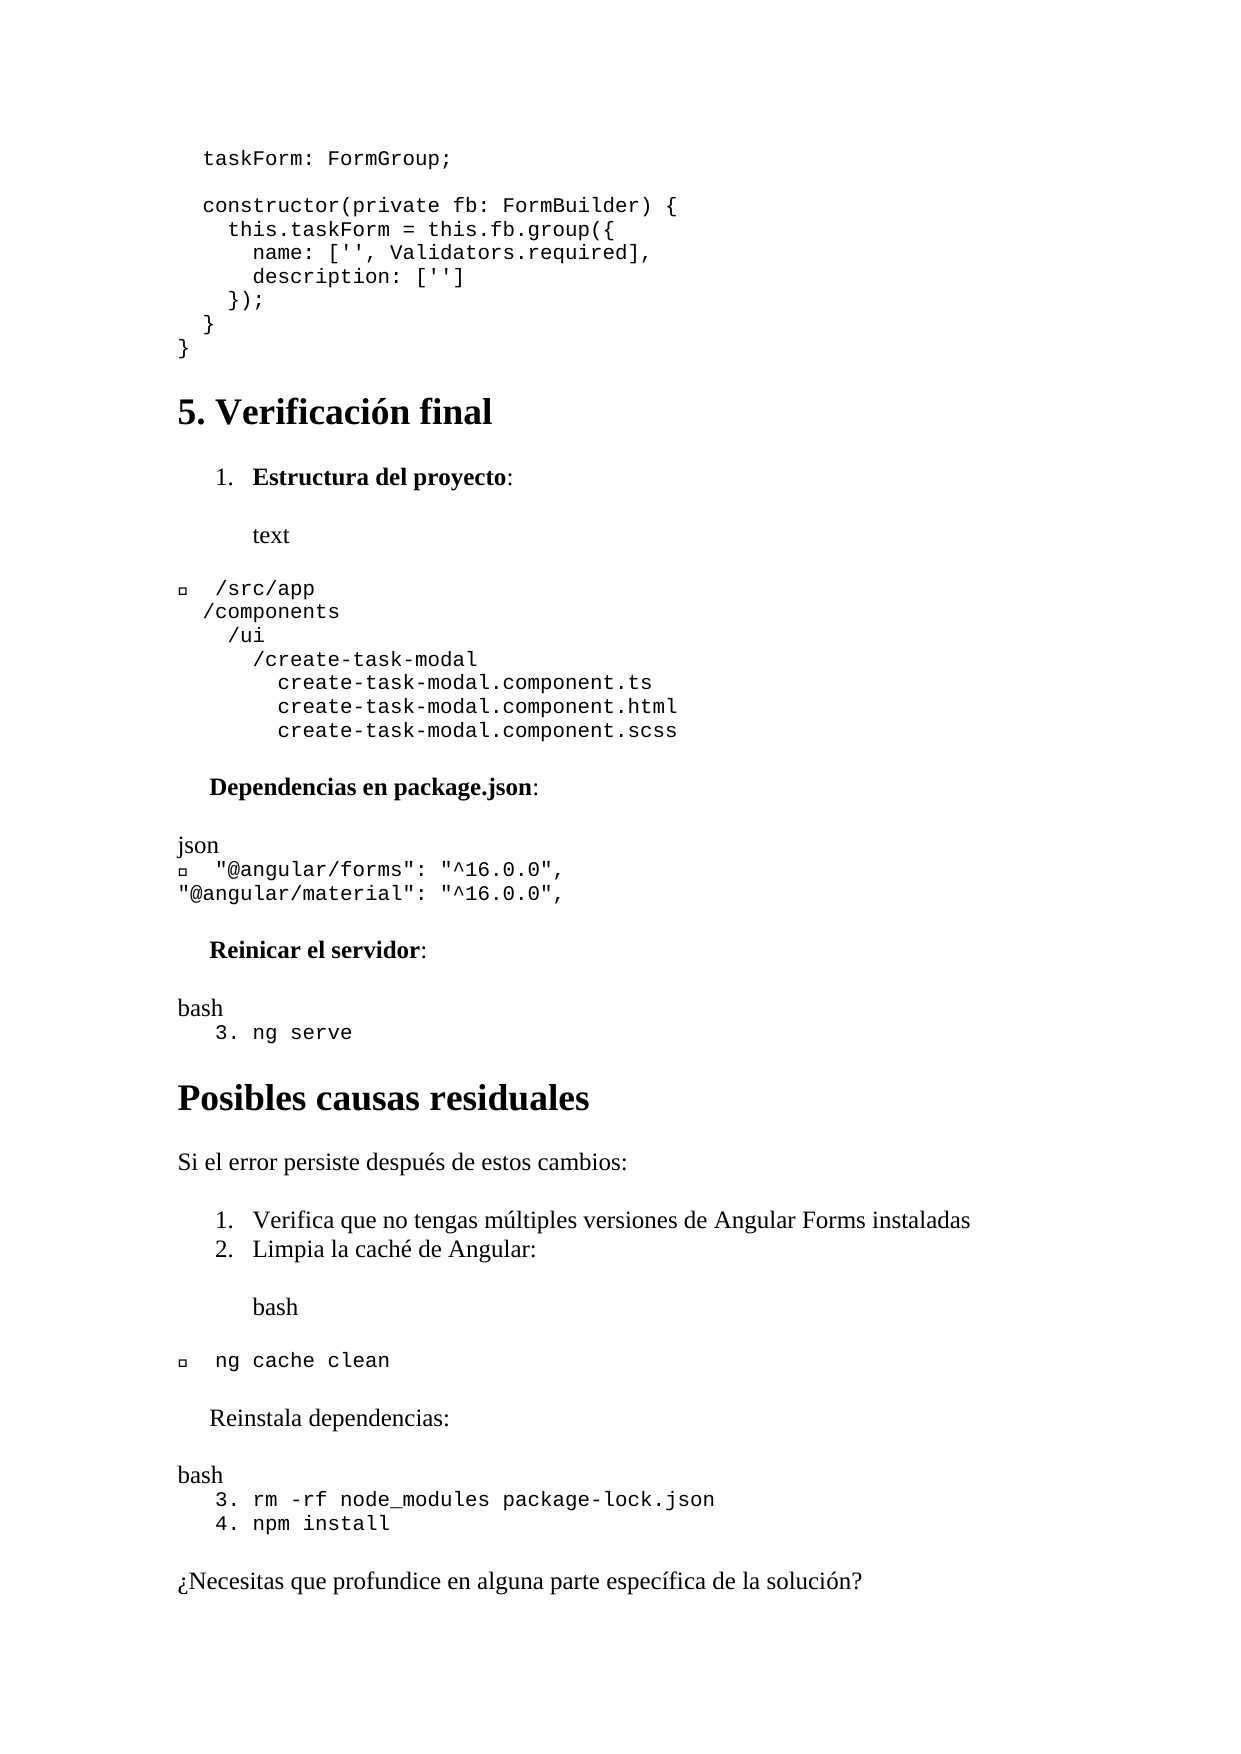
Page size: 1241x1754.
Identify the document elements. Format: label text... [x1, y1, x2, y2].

text  Reinstala dependencias: [177, 1403, 1063, 1431]
text description: [''] [177, 266, 1063, 289]
text bash [177, 1461, 1063, 1489]
text  Dependencias en package.json: [177, 772, 1063, 801]
text  ng cache clean [177, 1350, 1063, 1373]
text } [177, 337, 1063, 360]
text 5. Verificación final [177, 389, 1063, 433]
text  "@angular/forms": "^16.0.0", [177, 859, 1063, 883]
text Si el error persiste después de estos cambios: [177, 1147, 1063, 1176]
text  /src/app [177, 578, 1063, 601]
text taskForm: FormGroup; [177, 148, 1063, 171]
text this.taskForm = this.fb.group({ [177, 218, 1063, 242]
text /ui [177, 625, 1063, 649]
list rm -rf node_modules package-lock.json [215, 1489, 1063, 1513]
list Verifica que no tengas múltiples versiones de Angular Forms instaladas [215, 1205, 1063, 1234]
text ¿Necesitas que profundice en alguna parte específica de la solución? [177, 1566, 1063, 1594]
text create-task-modal.component.html [177, 696, 1063, 719]
text text [252, 520, 1063, 548]
list npm install [215, 1513, 1063, 1537]
text name: ['', Validators.required], [177, 242, 1063, 266]
text Posibles causas residuales [177, 1075, 1063, 1118]
text }); [177, 289, 1063, 313]
list ng serve [215, 1022, 1063, 1046]
text json [177, 830, 1063, 859]
list Estructura del proyecto: [215, 462, 1063, 491]
text } [177, 313, 1063, 337]
text create-task-modal.component.ts [177, 672, 1063, 696]
text /create-task-modal [177, 649, 1063, 672]
text constructor(private fb: FormBuilder) { [177, 195, 1063, 218]
text bash [177, 993, 1063, 1022]
text "@angular/material": "^16.0.0", [177, 883, 1063, 906]
text  Reinicar el servidor: [177, 936, 1063, 964]
list Limpia la caché de Angular: [215, 1234, 1063, 1263]
text bash [252, 1292, 1063, 1321]
text /components [177, 601, 1063, 625]
text create-task-modal.component.scss [177, 719, 1063, 743]
